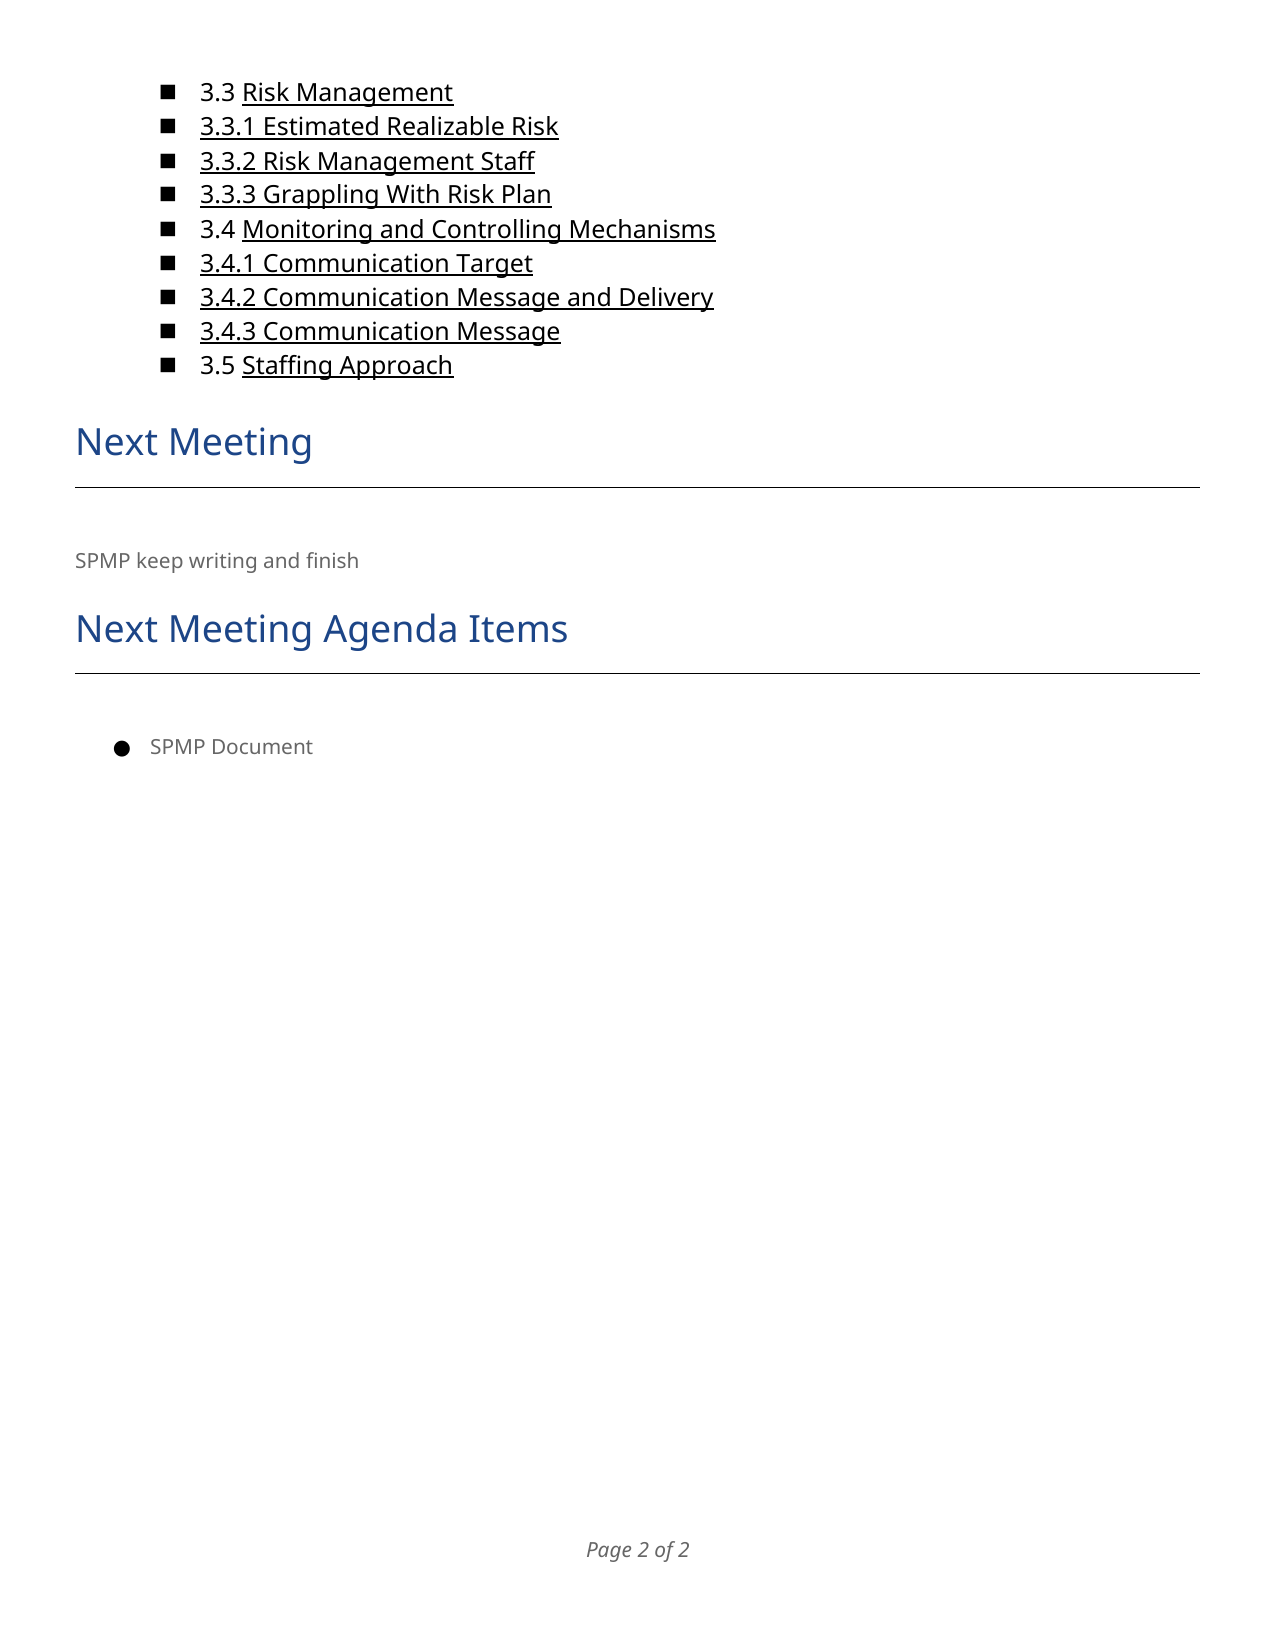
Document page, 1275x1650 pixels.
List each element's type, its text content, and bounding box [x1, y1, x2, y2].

list 3.4 Monitoring and Controlling Mechanisms [158, 211, 1200, 245]
list 3.3 Risk Management [158, 75, 1200, 109]
list 3.3.1 Estimated Realizable Risk [158, 109, 1200, 143]
list 3.5 Staffing Approach [158, 347, 1200, 382]
subtitle Next Meeting [75, 416, 1200, 467]
text SPMP keep writing and finish [75, 546, 1200, 574]
list 3.4.1 Communication Target [158, 245, 1200, 279]
subtitle Next Meeting Agenda Items [75, 602, 1200, 653]
list 3.3.2 Risk Management Staff [158, 143, 1200, 177]
list 3.4.3 Communication Message [158, 313, 1200, 347]
list 3.4.2 Communication Message and Delivery [158, 279, 1200, 313]
list SPMP Document [113, 732, 1200, 761]
list 3.3.3 Grappling With Risk Plan [158, 177, 1200, 211]
